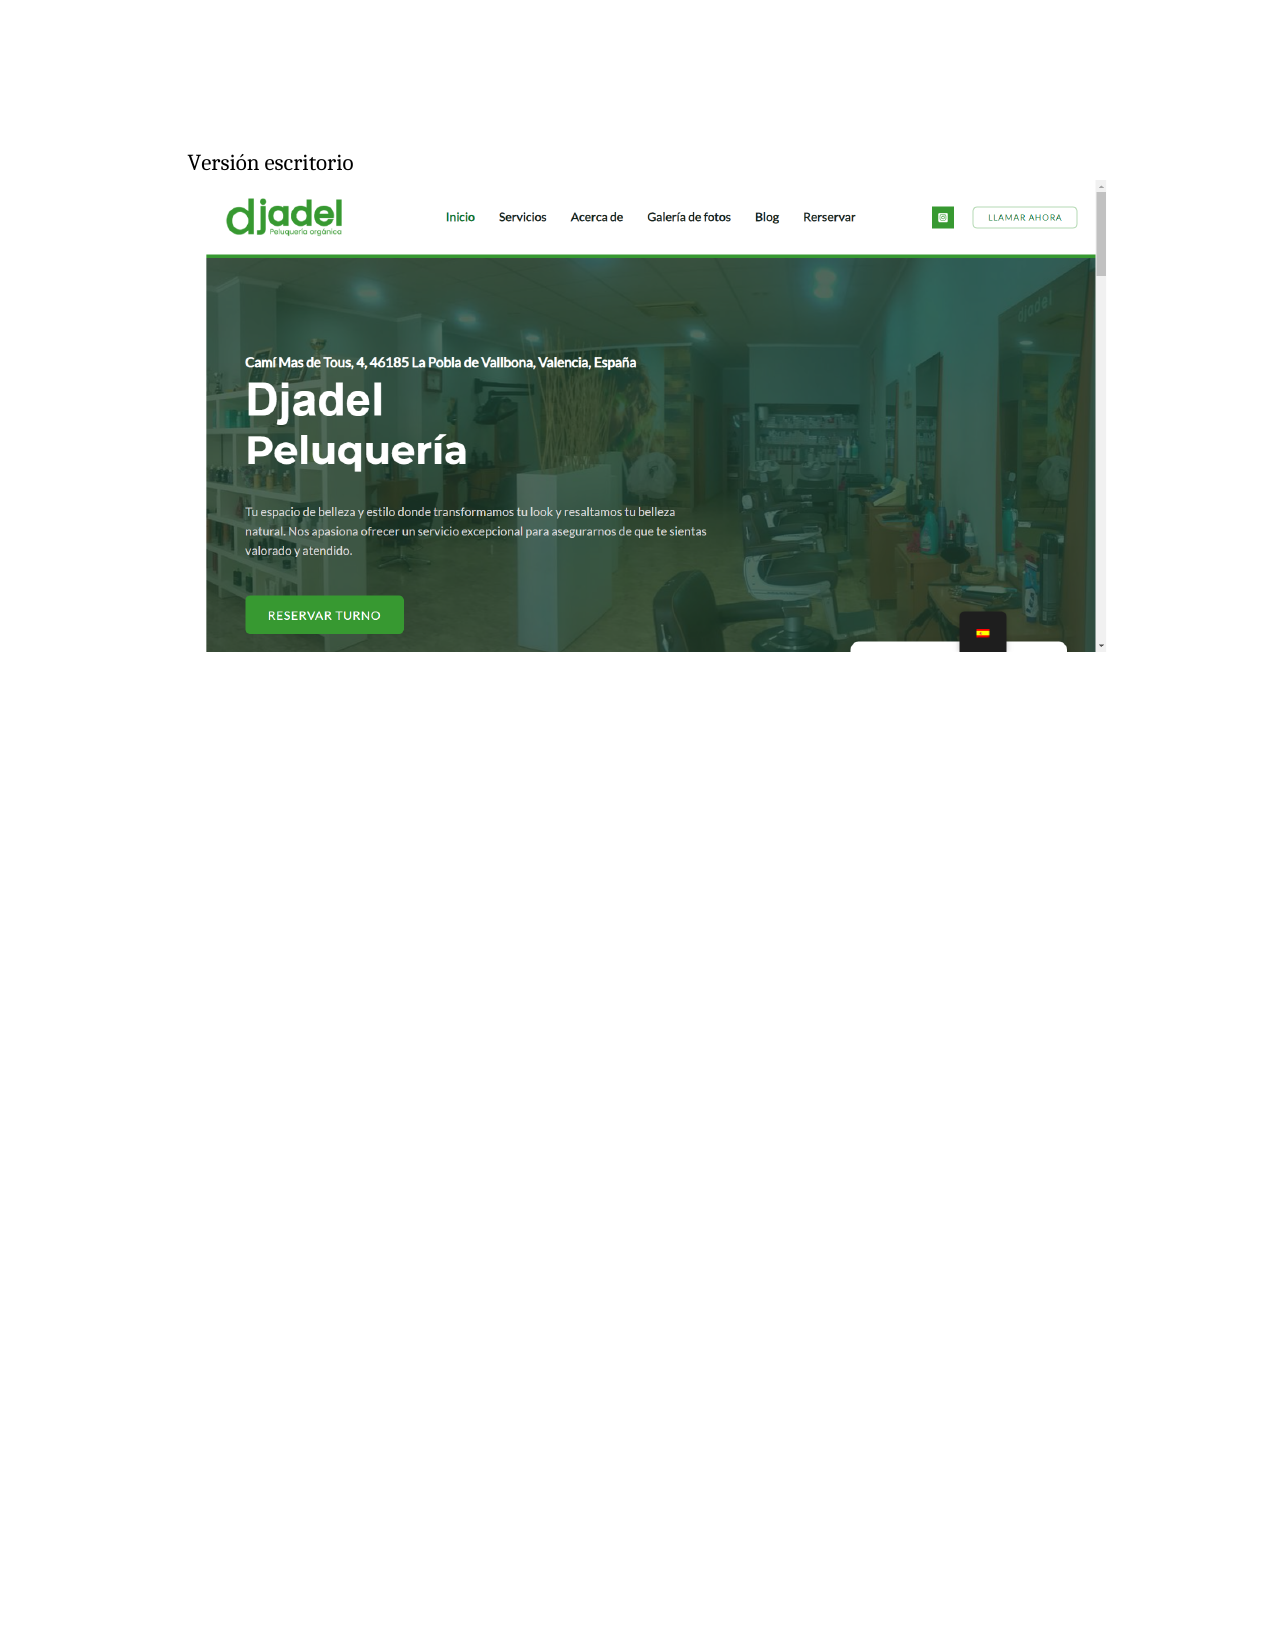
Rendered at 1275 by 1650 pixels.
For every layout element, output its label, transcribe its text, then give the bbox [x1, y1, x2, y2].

picture [206, 180, 1107, 652]
